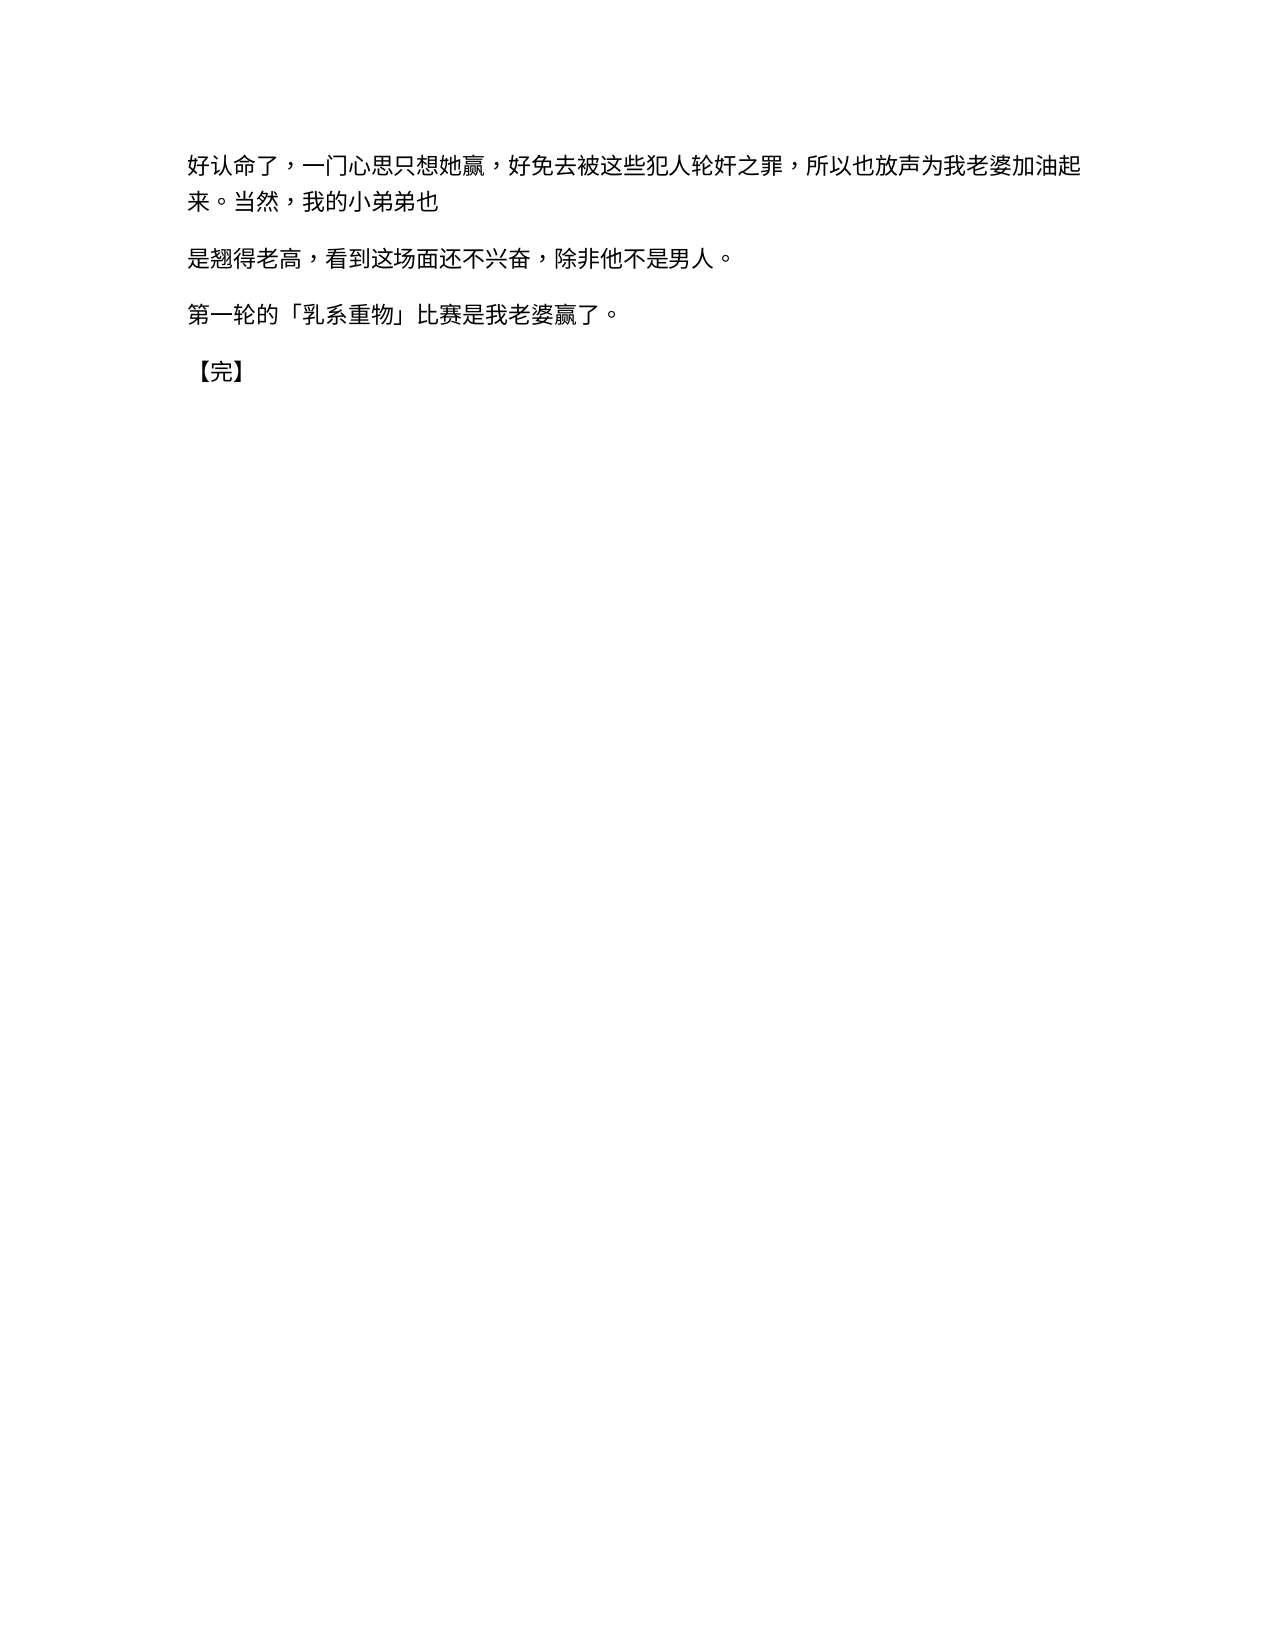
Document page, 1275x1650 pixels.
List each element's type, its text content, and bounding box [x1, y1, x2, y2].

text 是翘得老高，看到这场面还不兴奋，除非他不是男人。 [187, 243, 1087, 274]
text 第一轮的「乳系重物」比赛是我老婆赢了。 [187, 299, 1087, 331]
text 好认命了，一门心思只想她赢，好免去被这些犯人轮奸之罪，所以也放声为我老婆加油起来。当然，我的小弟弟也 [187, 150, 1087, 217]
text 【完】 [187, 356, 1087, 387]
